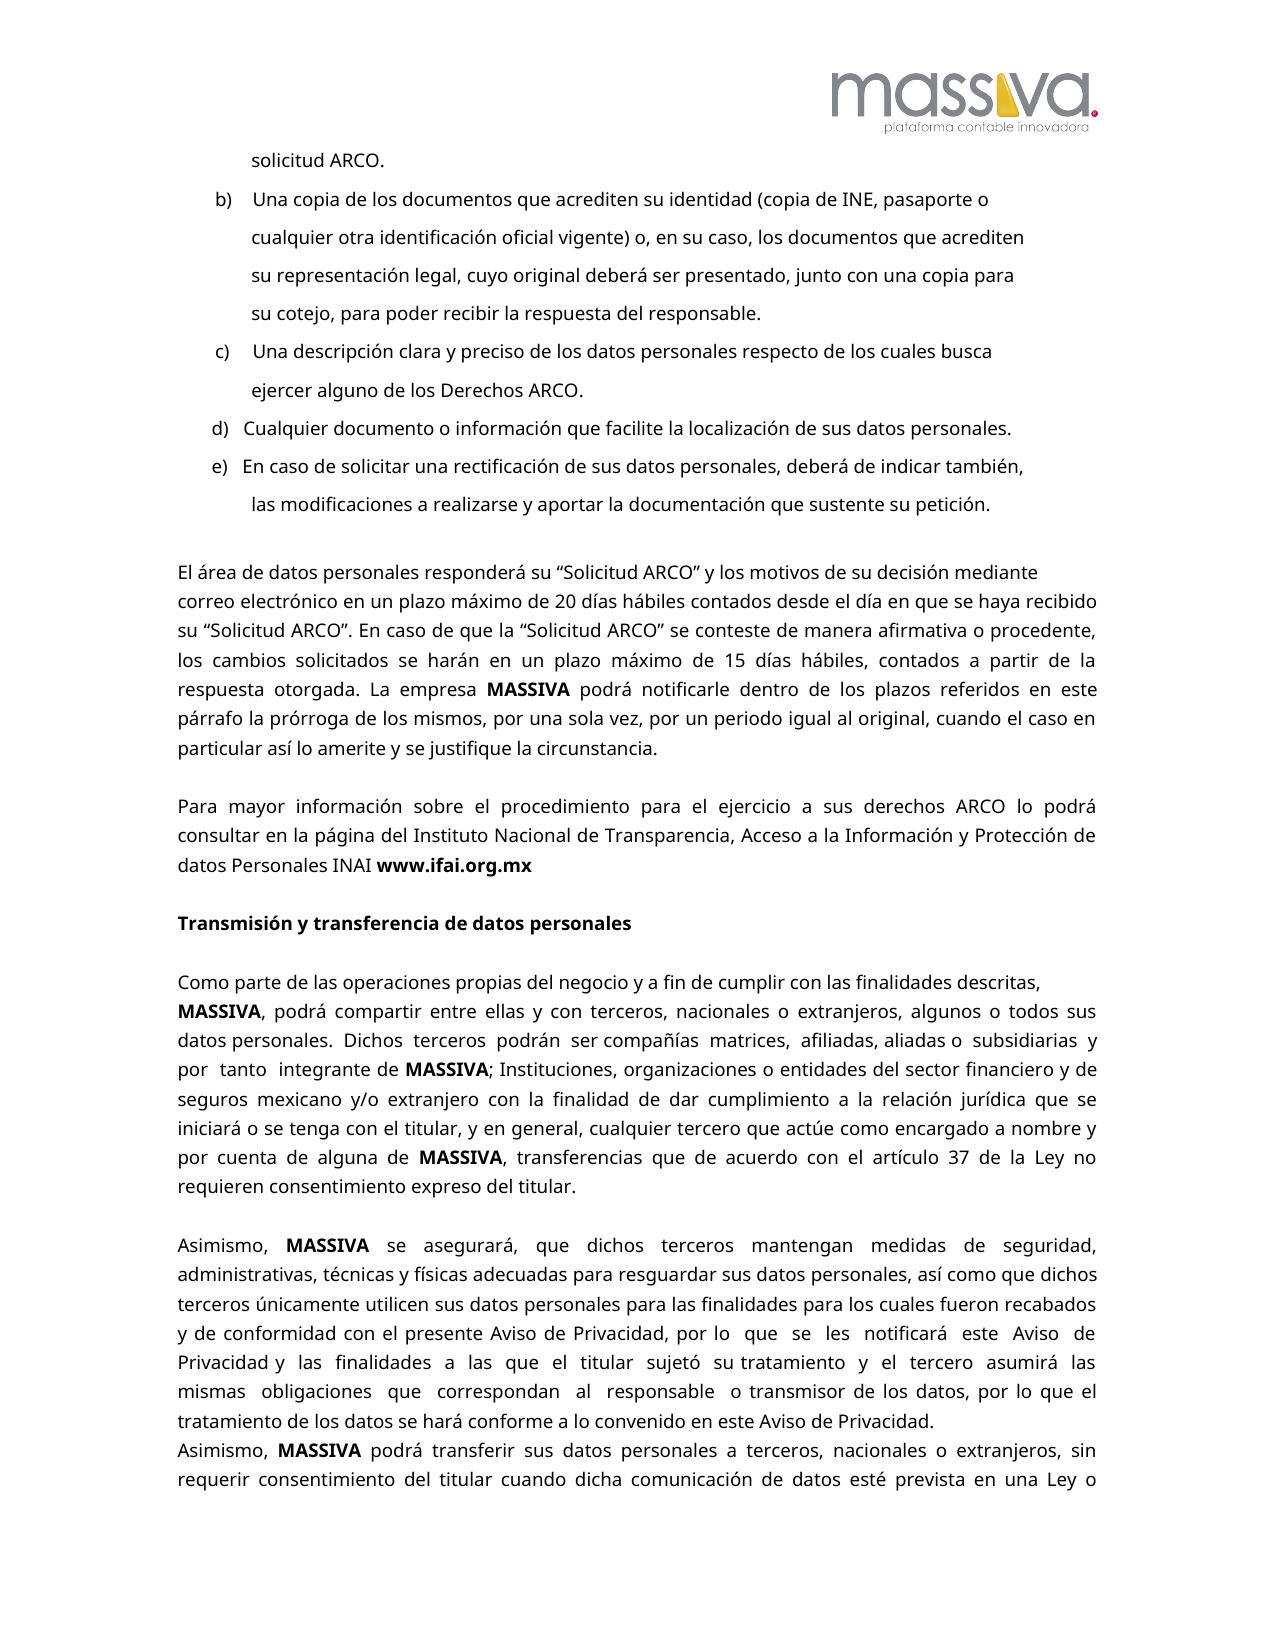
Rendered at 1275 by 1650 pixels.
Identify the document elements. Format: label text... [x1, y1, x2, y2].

text correo electrónico en un plazo máximo de 20 días hábiles contados desde el día en que se haya recibido su “Solicitud ARCO”. En caso de que la “Solicitud ARCO” se conteste de manera afirmativa o procedente, los cambios solicitados se harán en un plazo máximo de 15 días hábiles, contados a partir de la respuesta otorgada. La empresa MASSIVA podrá notificarle dentro de los plazos referidos en este párrafo la prórroga de los mismos, por una sola vez, por un periodo igual al original, cuando el caso en particular así lo amerite y se justifique la circunstancia. [177, 588, 1098, 760]
text El área de datos personales responderá su “Solicitud ARCO” y los motivos de su decisión mediante [177, 559, 1098, 585]
text las modificaciones a realizarse y aportar la documentación que sustente su petición. [177, 492, 1098, 517]
text Asimismo, MASSIVA se asegurará, que dichos terceros mantengan medidas de seguridad, administrativas, técnicas y físicas adecuadas para resguardar sus datos personales, así como que dichos terceros únicamente utilicen sus datos personales para las finalidades para los cuales fueron recabados y de conformidad con el presente Aviso de Privacidad, por lo que se les notificará este Aviso de Privacidad y las finalidades a las que el titular sujetó su tratamiento y el tercero asumirá las mismas obligaciones que correspondan al responsable o transmisor de los datos, por lo que el tratamiento de los datos se hará conforme a lo convenido en este Aviso de Privacidad. [177, 1232, 1098, 1433]
text su cotejo, para poder recibir la respuesta del responsable. [177, 301, 1098, 326]
text d) Cualquier documento o información que facilite la localización de sus datos personales. [177, 415, 1098, 441]
text ejercer alguno de los Derechos ARCO. [177, 377, 1098, 402]
text cualquier otra identificación oficial vigente) o, en su caso, los documentos que acrediten [177, 224, 1098, 249]
list Una descripción clara y preciso de los datos personales respecto de los cuales busca [215, 339, 1098, 364]
picture [832, 73, 1098, 134]
text Como parte de las operaciones propias del negocio y a fin de cumplir con las finalidades descritas, [177, 969, 1098, 994]
text MASSIVA, podrá compartir entre ellas y con terceros, nacionales o extranjeros, algunos o todos sus datos personales. Dichos terceros podrán ser compañías matrices, afiliadas, aliadas o subsidiarias y por tanto integrante de MASSIVA; Instituciones, organizaciones o entidades del sector financiero y de seguros mexicano y/o extranjero con la finalidad de dar cumplimiento a la relación jurídica que se iniciará o se tenga con el titular, y en general, cualquier tercero que actúe como encargado a nombre y por cuenta de alguna de MASSIVA, transferencias que de acuerdo con el artículo 37 de la Ley no requieren consentimiento expreso del titular. [177, 998, 1098, 1199]
text su representación legal, cuyo original deberá ser presentado, junto con una copia para [251, 262, 1098, 288]
text e) En caso de solicitar una rectificación de sus datos personales, deberá de indicar también, [177, 453, 1098, 479]
list Una copia de los documentos que acrediten su identidad (copia de INE, pasaporte o [215, 186, 1098, 211]
text solicitud ARCO. [177, 148, 1098, 173]
text Para mayor información sobre el procedimiento para el ejercicio a sus derechos ARCO lo podrá consultar en la página del Instituto Nacional de Transparencia, Acceso a la Información y Protección de datos Personales INAI www.ifai.org.mx [177, 793, 1098, 877]
text Transmisión y transferencia de datos personales [177, 910, 1098, 936]
